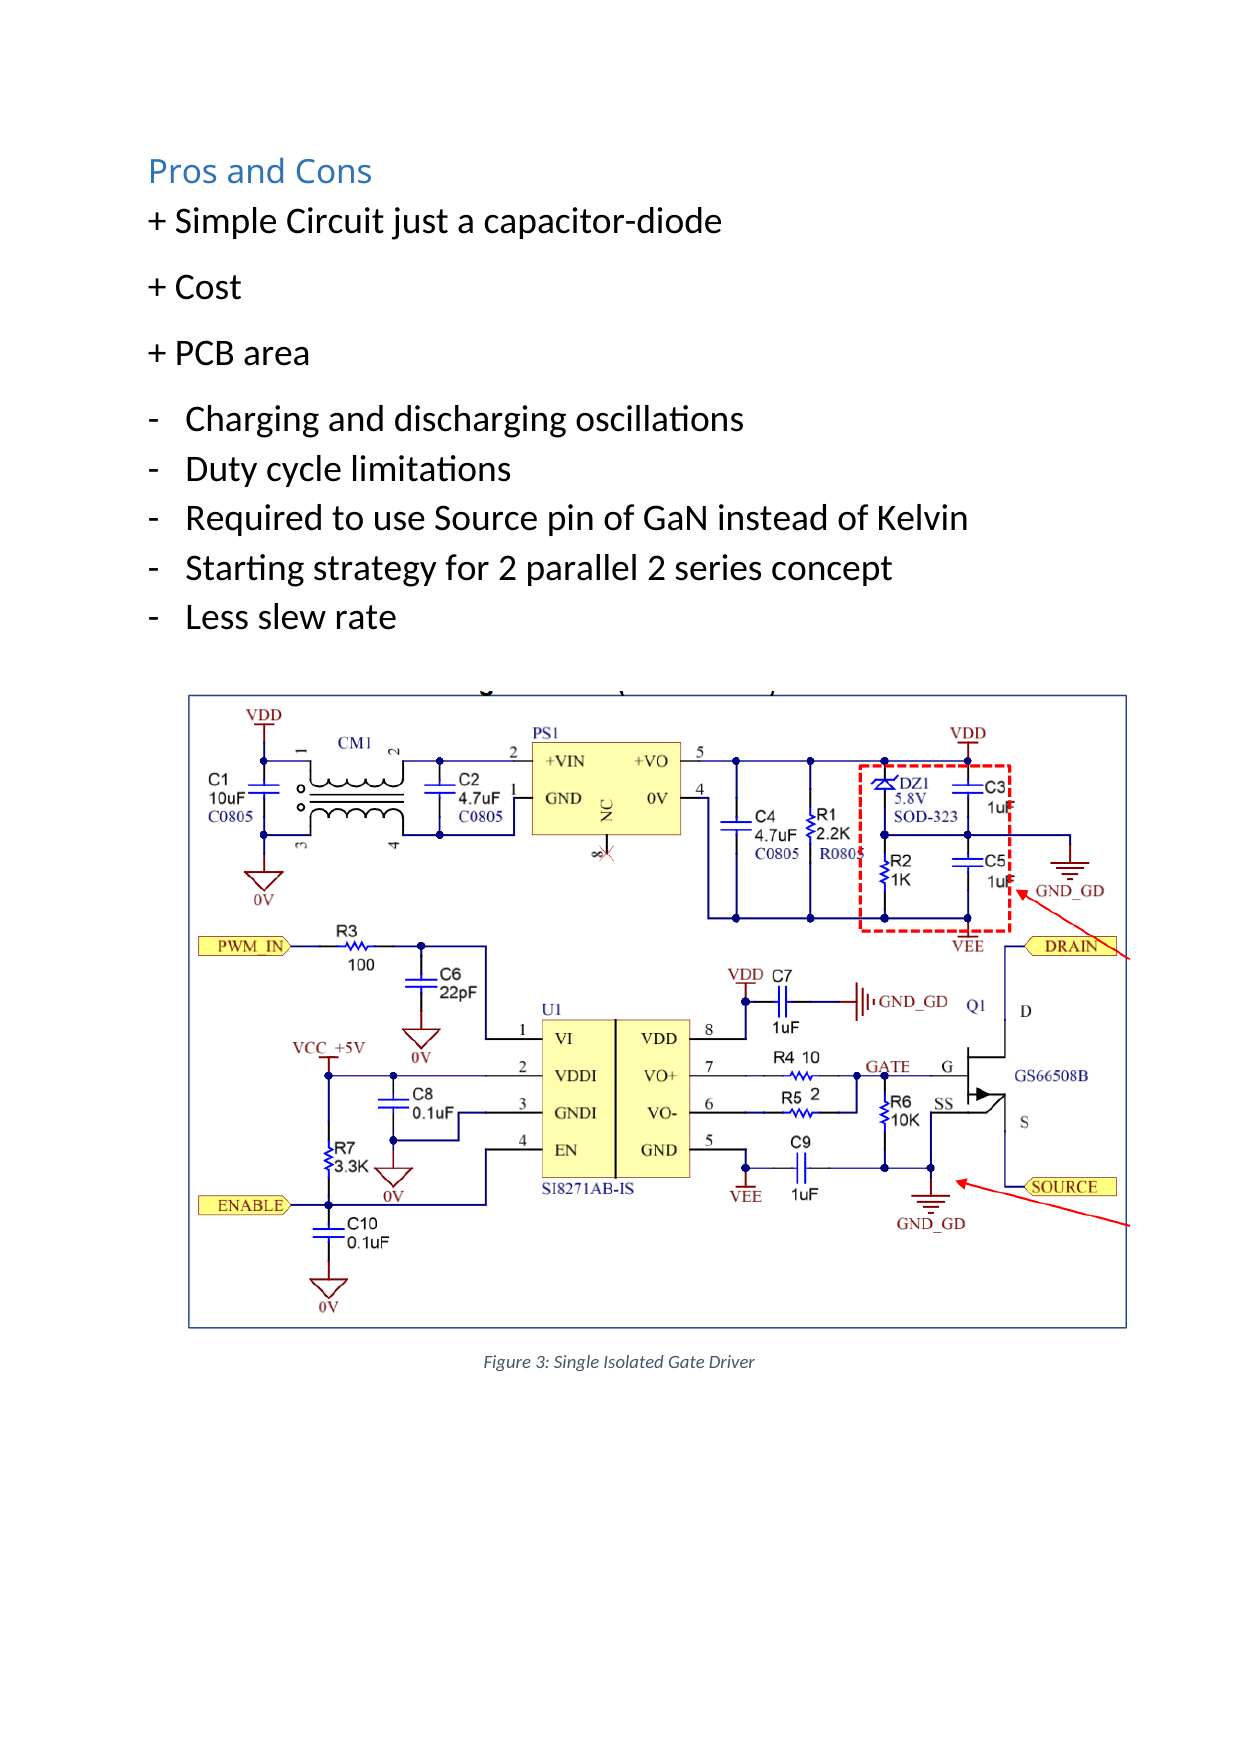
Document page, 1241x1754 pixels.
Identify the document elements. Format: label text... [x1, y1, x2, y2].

list Required to use Source pin of GaN instead of Kelvin [148, 494, 1093, 540]
text Figure 3: Single Isolated Gate Driver [148, 1351, 1093, 1373]
text + Cost [148, 263, 1093, 308]
text + Simple Circuit just a capacitor-diode [148, 197, 1093, 242]
picture [185, 691, 1130, 1332]
list Charging and discharging oscillations [148, 395, 1093, 441]
list Less slew rate [148, 593, 1093, 639]
list Duty cycle limitations [148, 444, 1093, 490]
text + PCB area [148, 329, 1093, 375]
list Starting strategy for 2 parallel 2 series concept [148, 543, 1093, 589]
subtitle Pros and Cons [148, 148, 1093, 193]
